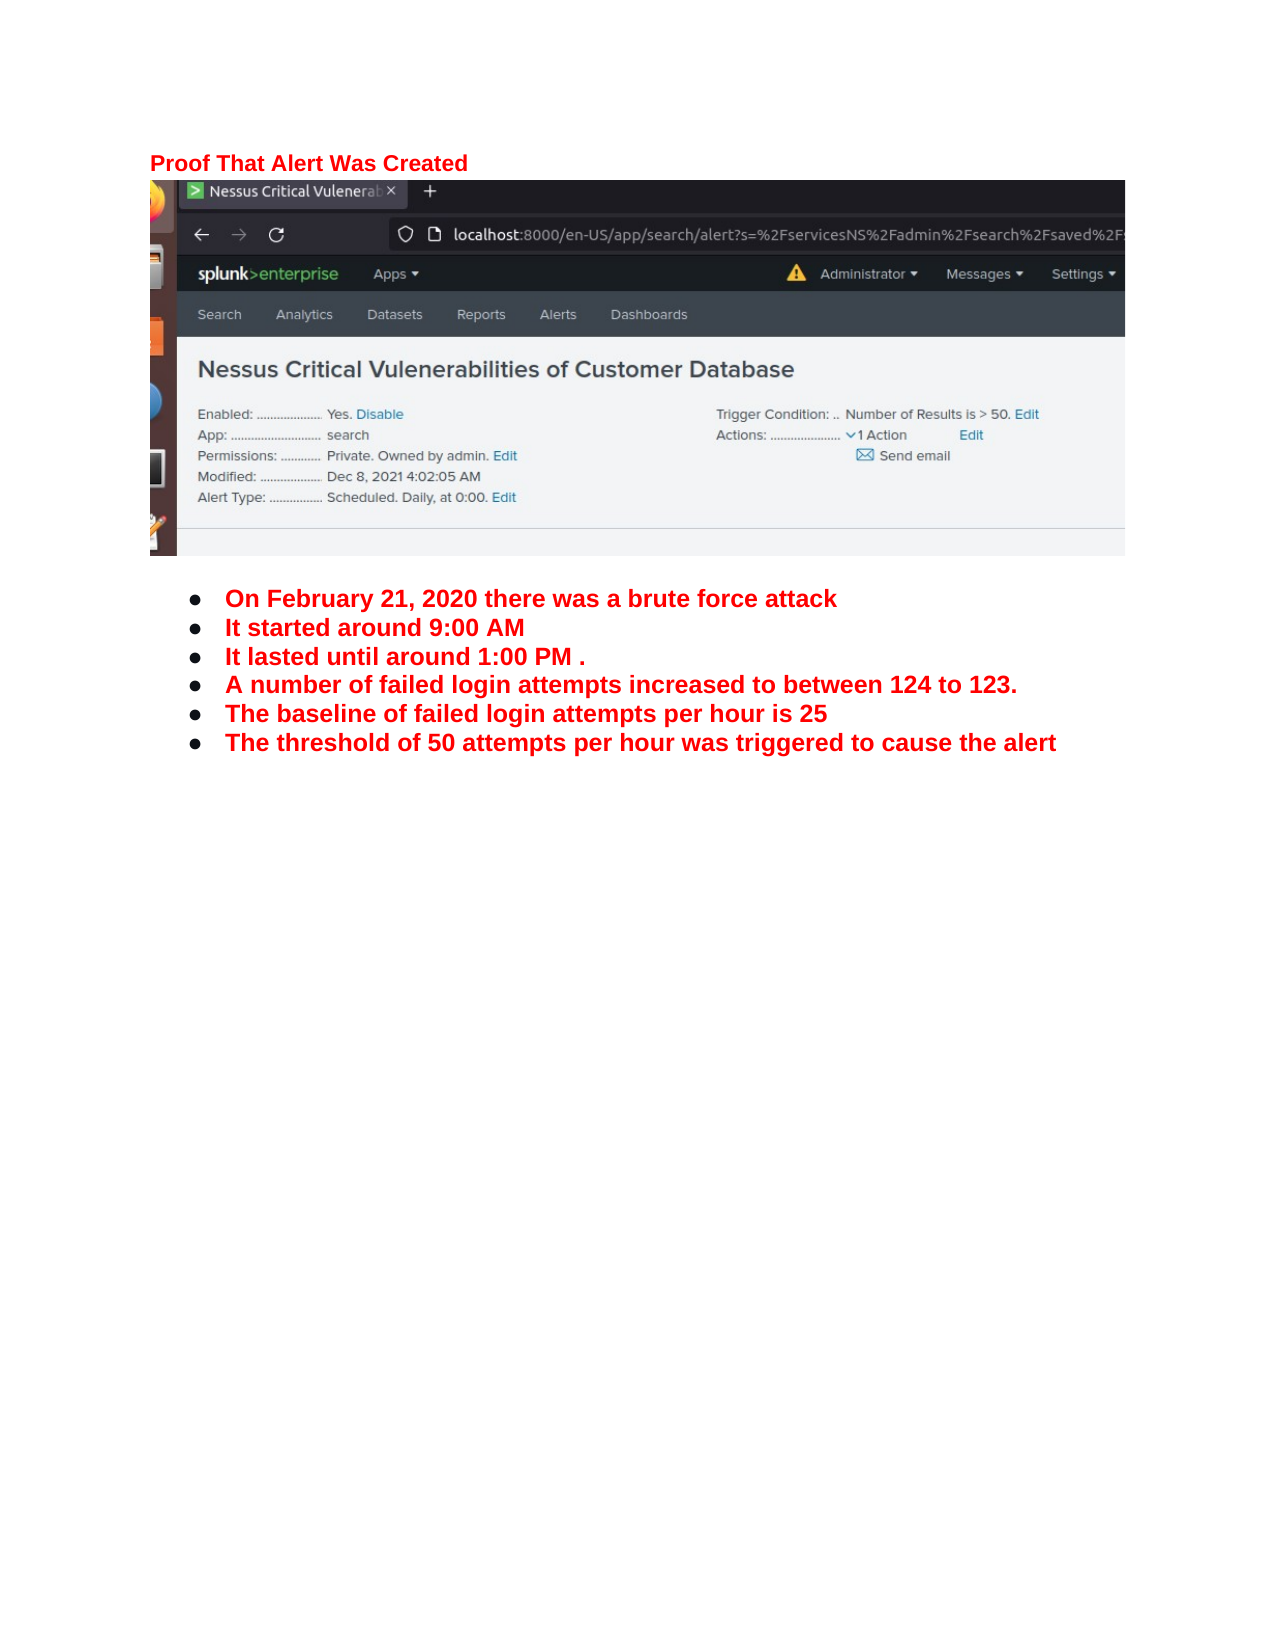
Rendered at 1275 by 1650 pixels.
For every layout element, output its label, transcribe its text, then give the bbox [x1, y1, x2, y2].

list The baseline of failed login attempts per hour is 25 [187, 699, 1125, 728]
list It started around 9:00 AM [187, 613, 1125, 642]
list On February 21, 2020 there was a brute force attack [187, 584, 1125, 613]
list The threshold of 50 attempts per hour was triggered to cause the alert [187, 728, 1125, 757]
text Proof That Alert Was Created [150, 150, 1125, 180]
list It lasted until around 1:00 PM . [187, 642, 1125, 670]
picture [150, 180, 1125, 556]
list A number of failed login attempts increased to between 124 to 123. [187, 670, 1125, 699]
